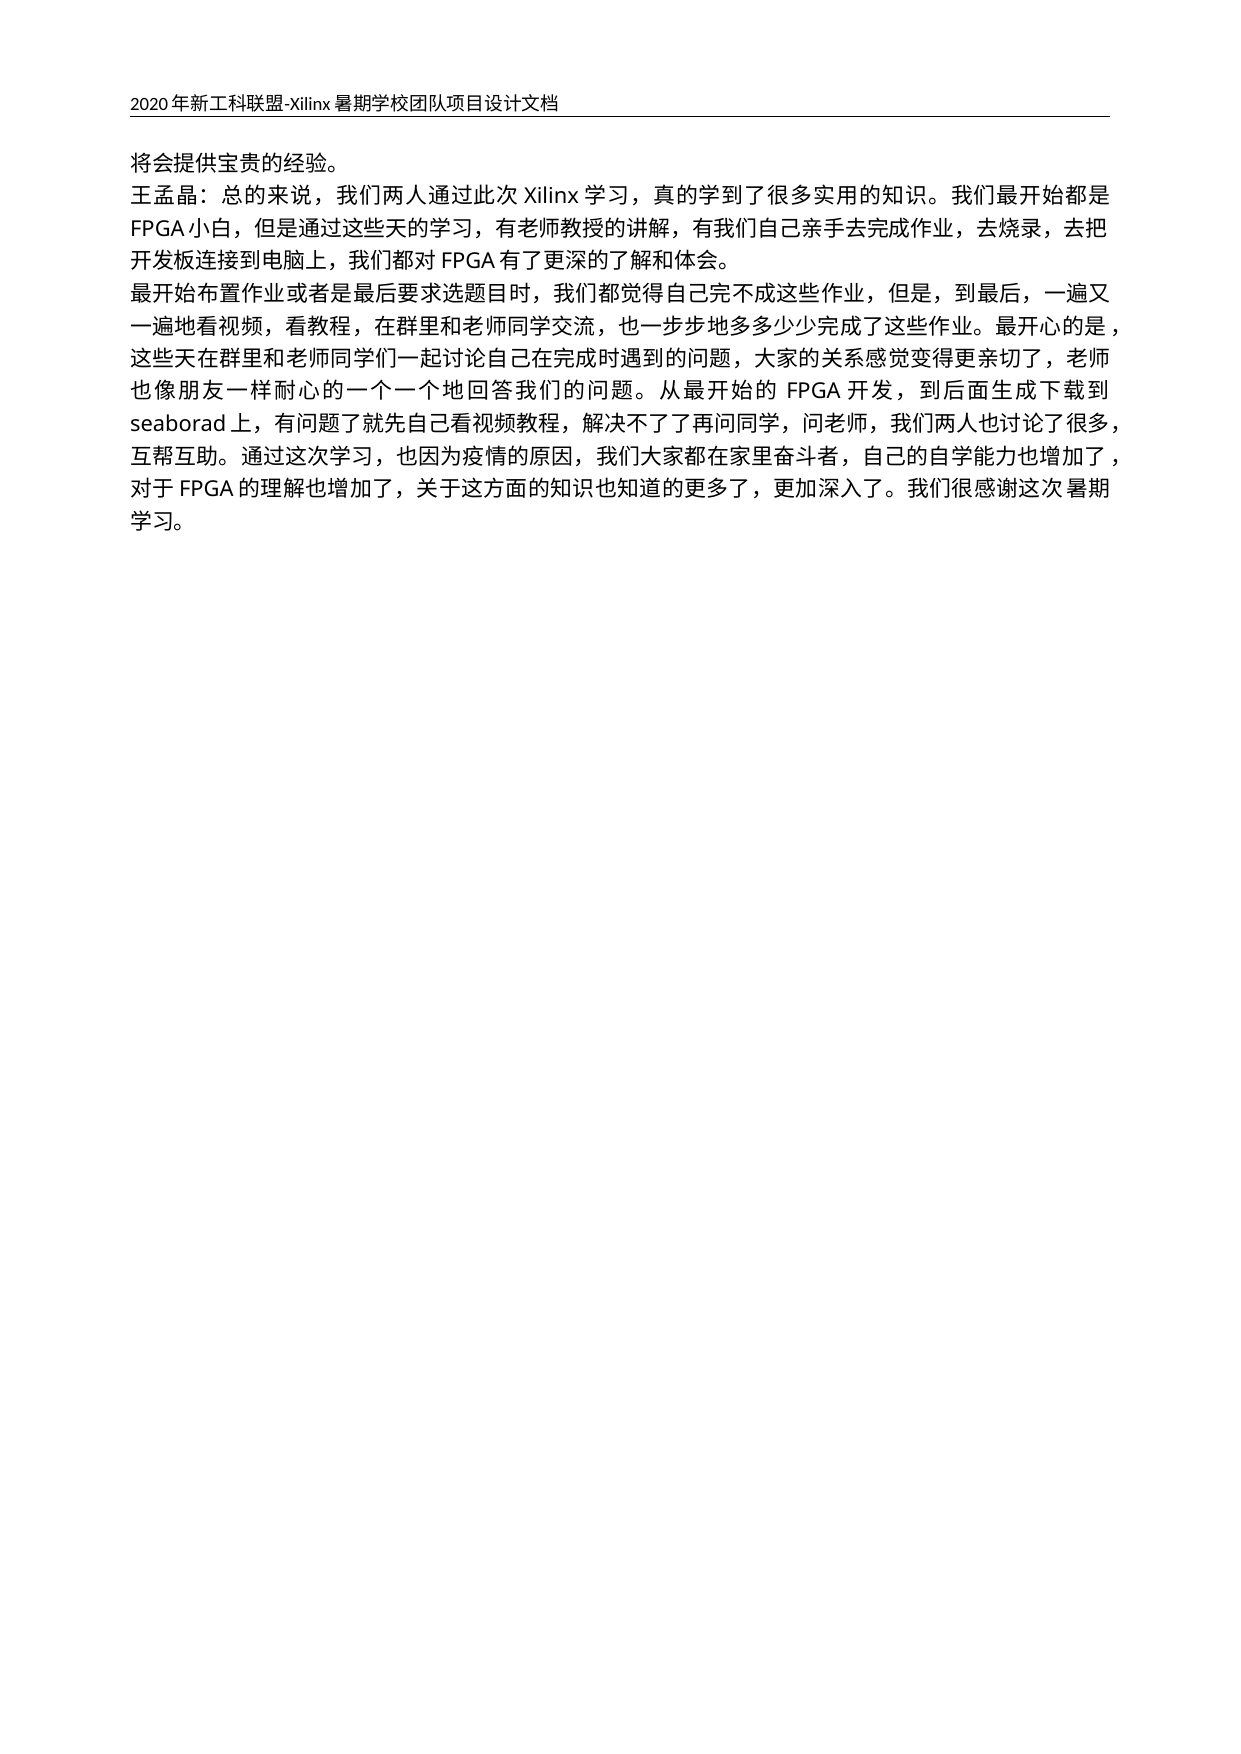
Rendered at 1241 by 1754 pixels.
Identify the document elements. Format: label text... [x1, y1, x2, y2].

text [130, 146, 1110, 178]
text 最开始布置作业或者是最后要求选题目时，我们都觉得自己完不成这些作业，但是，到最后，一遍又一遍地看视频，看教程，在群里和老师同学交流，也一步步地多多少少完成了这些作业。最开心的是，这些天在群里和老师同学们一起讨论自己在完成时遇到的问题，大家的关系感觉变得更亲切了，老师也像朋友一样耐心的一个一个地回答我们的问题。从最开始的FPGA开发，到后面生成下载到seaborad上，有问题了就先自己看视频教程，解决不了了再问同学，问老师，我们两人也讨论了很多，互帮互助。通过这次学习，也因为疫情的原因，我们大家都在家里奋斗者，自己的自学能力也增加了，对于FPGA的理解也增加了，关于这方面的知识也知道的更多了，更加深入了。我们很感谢这次暑期学习。 [130, 276, 1110, 536]
text 王孟晶：总的来说，我们两人通过此次Xilinx学习，真的学到了很多实用的知识。我们最开始都是FPGA小白，但是通过这些天的学习，有老师教授的讲解，有我们自己亲手去完成作业，去烧录，去把开发板连接到电脑上，我们都对FPGA有了更深的了解和体会。 [130, 178, 1110, 276]
